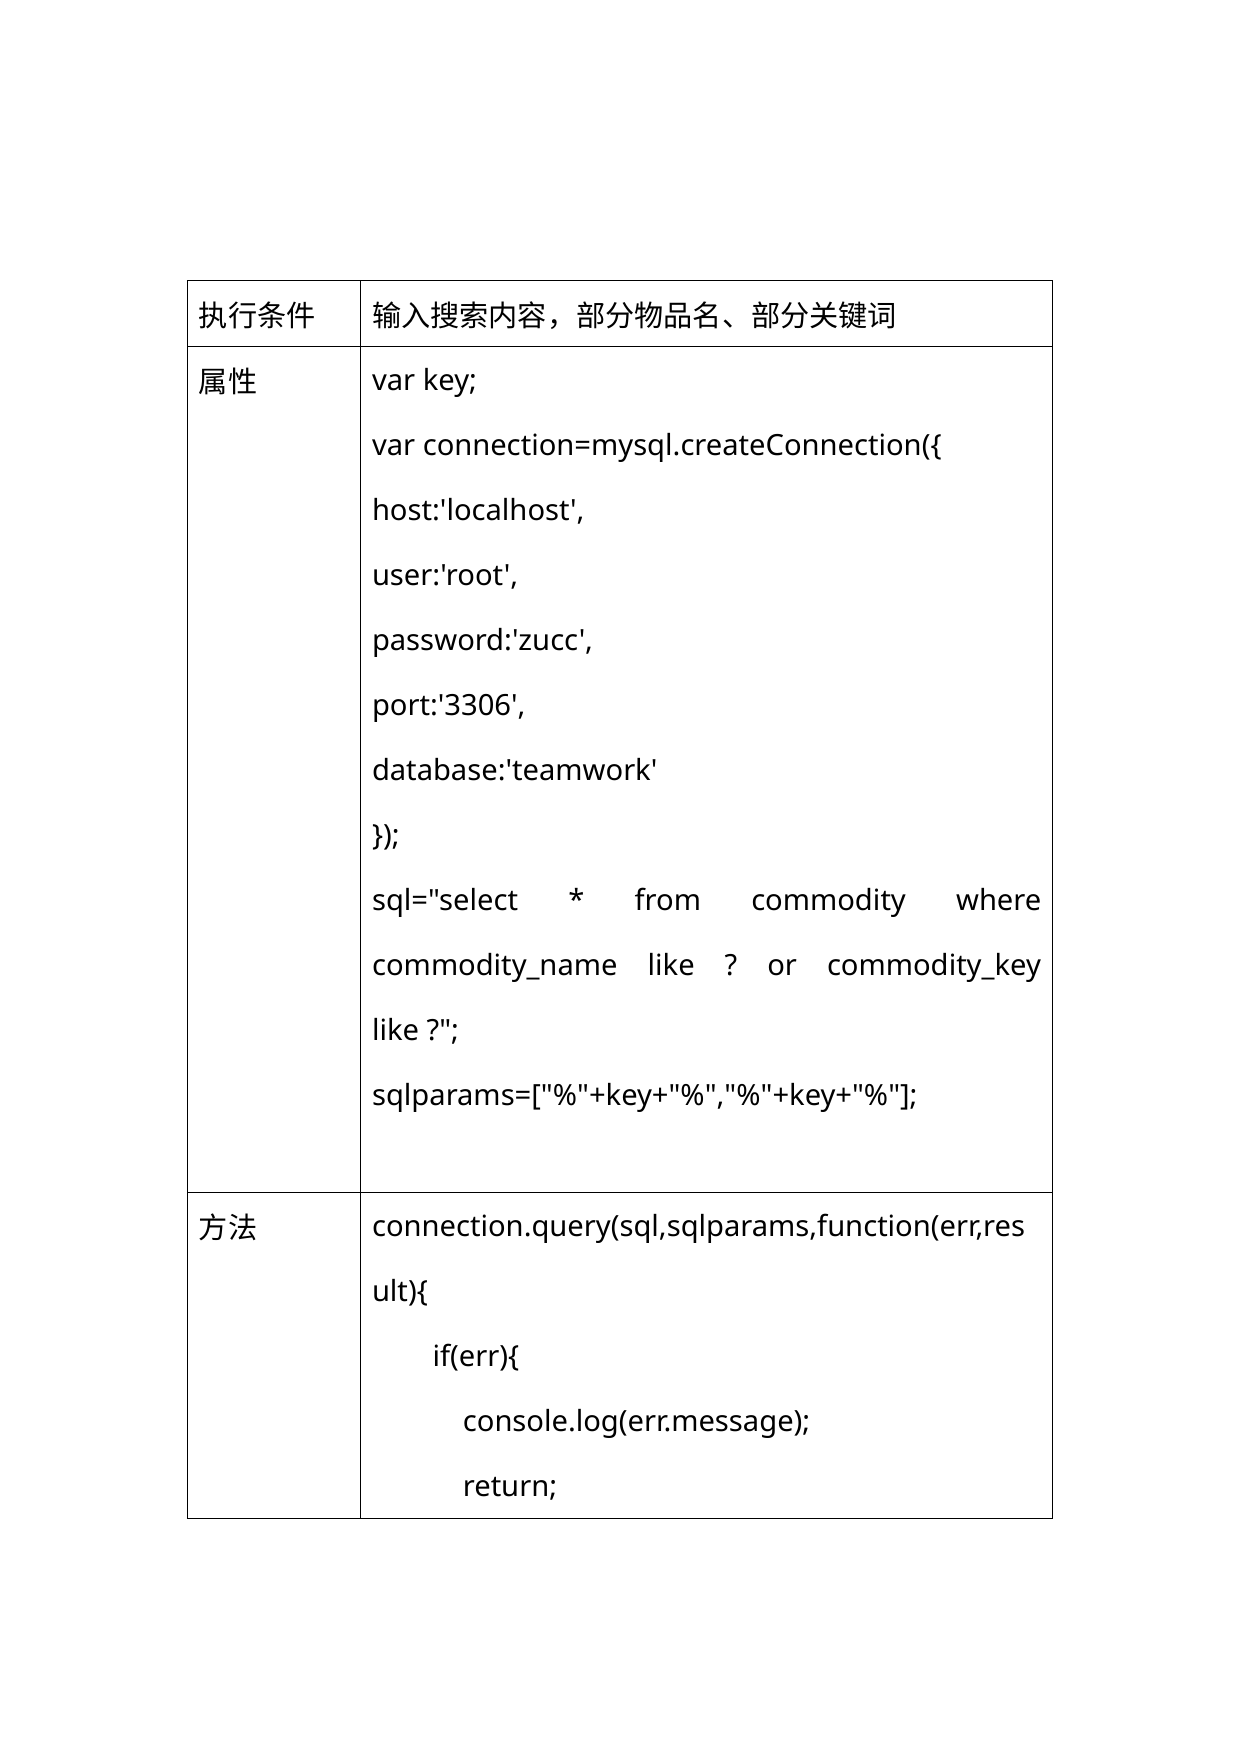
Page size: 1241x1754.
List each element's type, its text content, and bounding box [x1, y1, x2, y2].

table_cell var key; var connection=mysql.createConnection({ host:'localhost', user:'root', password:'zucc', port:'3306', database:'teamwork' }); sql="select * from commodity where commodity_name like ? or commodity_key like ?"; sqlparams=["%"+key+"%","%"+key+"%"]; [361, 347, 1052, 1192]
table_cell 属性 [188, 347, 360, 1192]
table_header 输入搜索内容，部分物品名、部分关键词 [361, 281, 1052, 346]
table_header 执行条件 [188, 281, 360, 346]
table_cell 方法 [188, 1193, 360, 1518]
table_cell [361, 1193, 1052, 1518]
